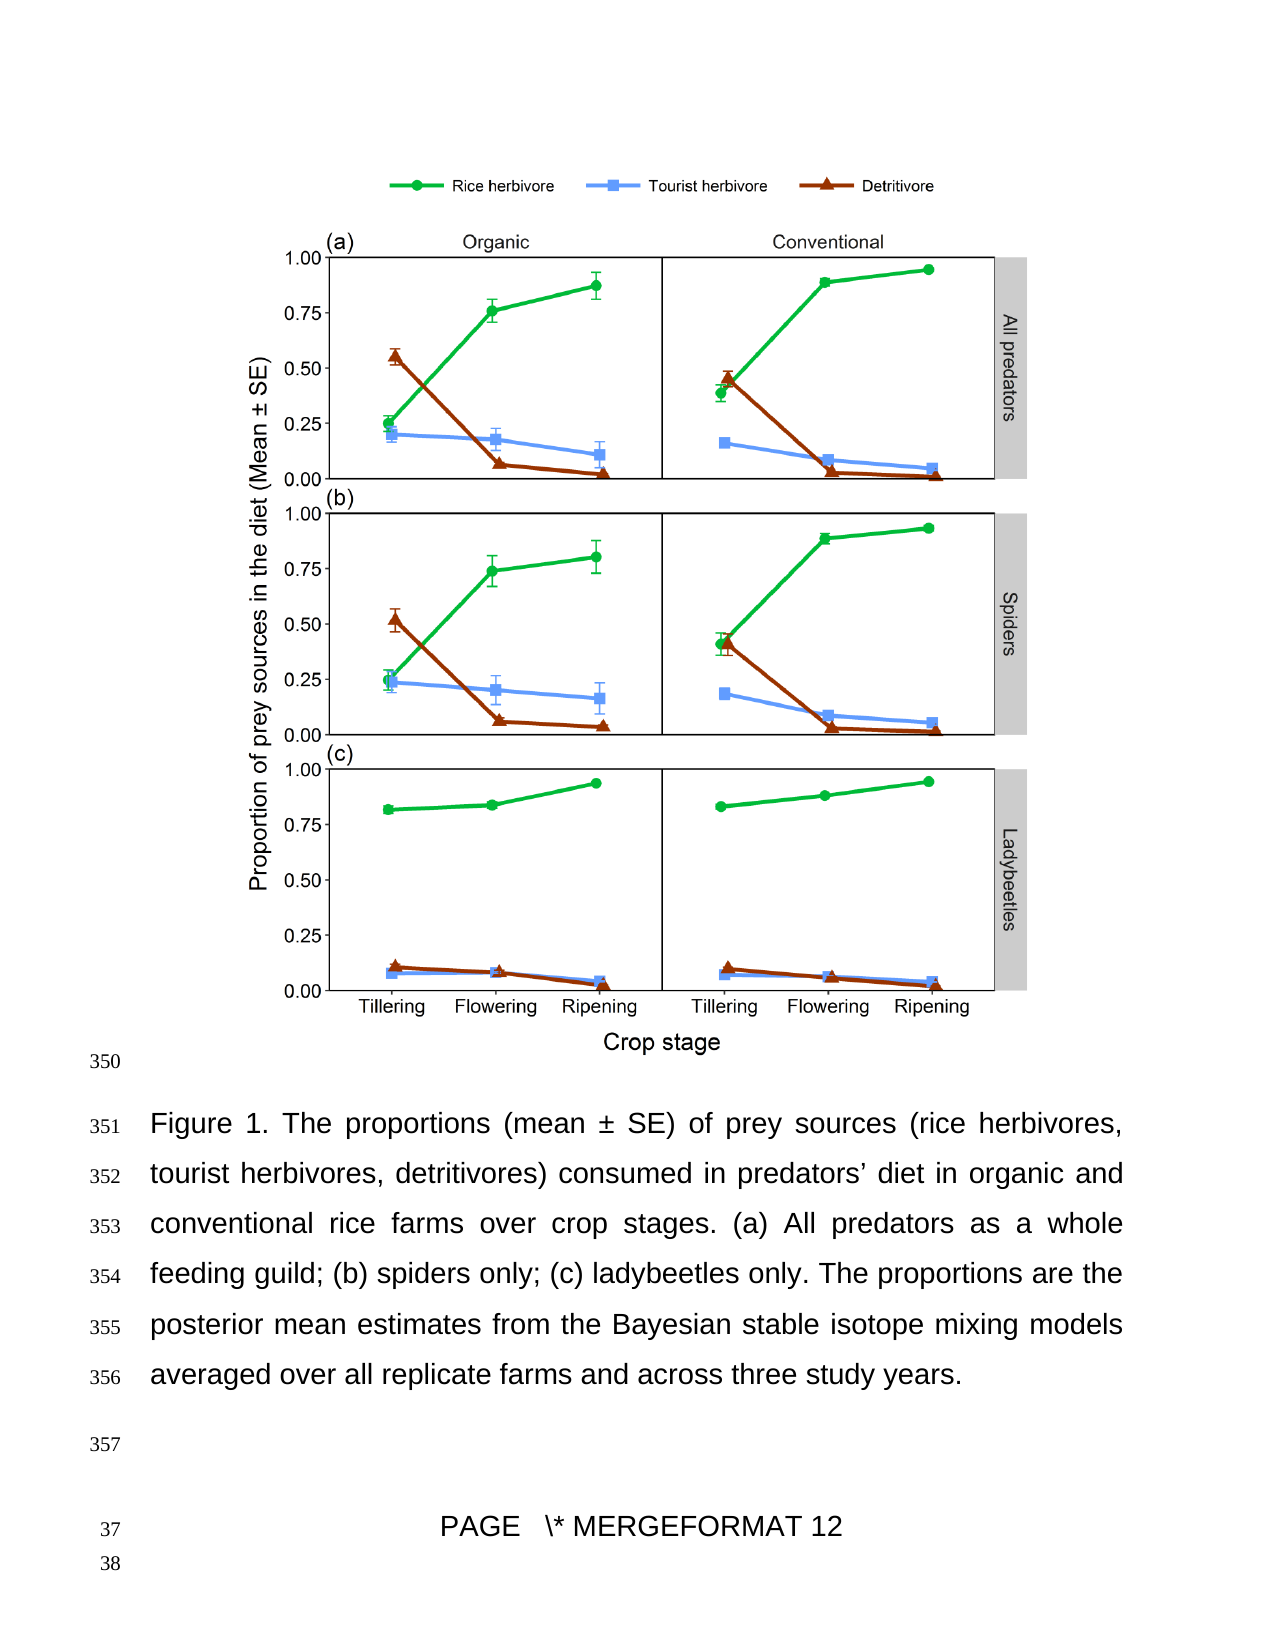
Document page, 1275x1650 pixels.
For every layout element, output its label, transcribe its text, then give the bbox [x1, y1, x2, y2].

picture [235, 150, 1040, 1068]
text Figure 1. The proportions (mean ± SE) of prey sources (rice herbivores, tourist herbivores, detritivores) consumed in predators’ diet in organic and conventional rice farms over crop stages. (a) All predators as a whole feeding guild; (b) spiders only; (c) ladybeetles only. The proportions are the posterior mean estimates from the Bayesian stable isotope mixing models averaged over all replicate farms and across three study years. [150, 1106, 1125, 1391]
